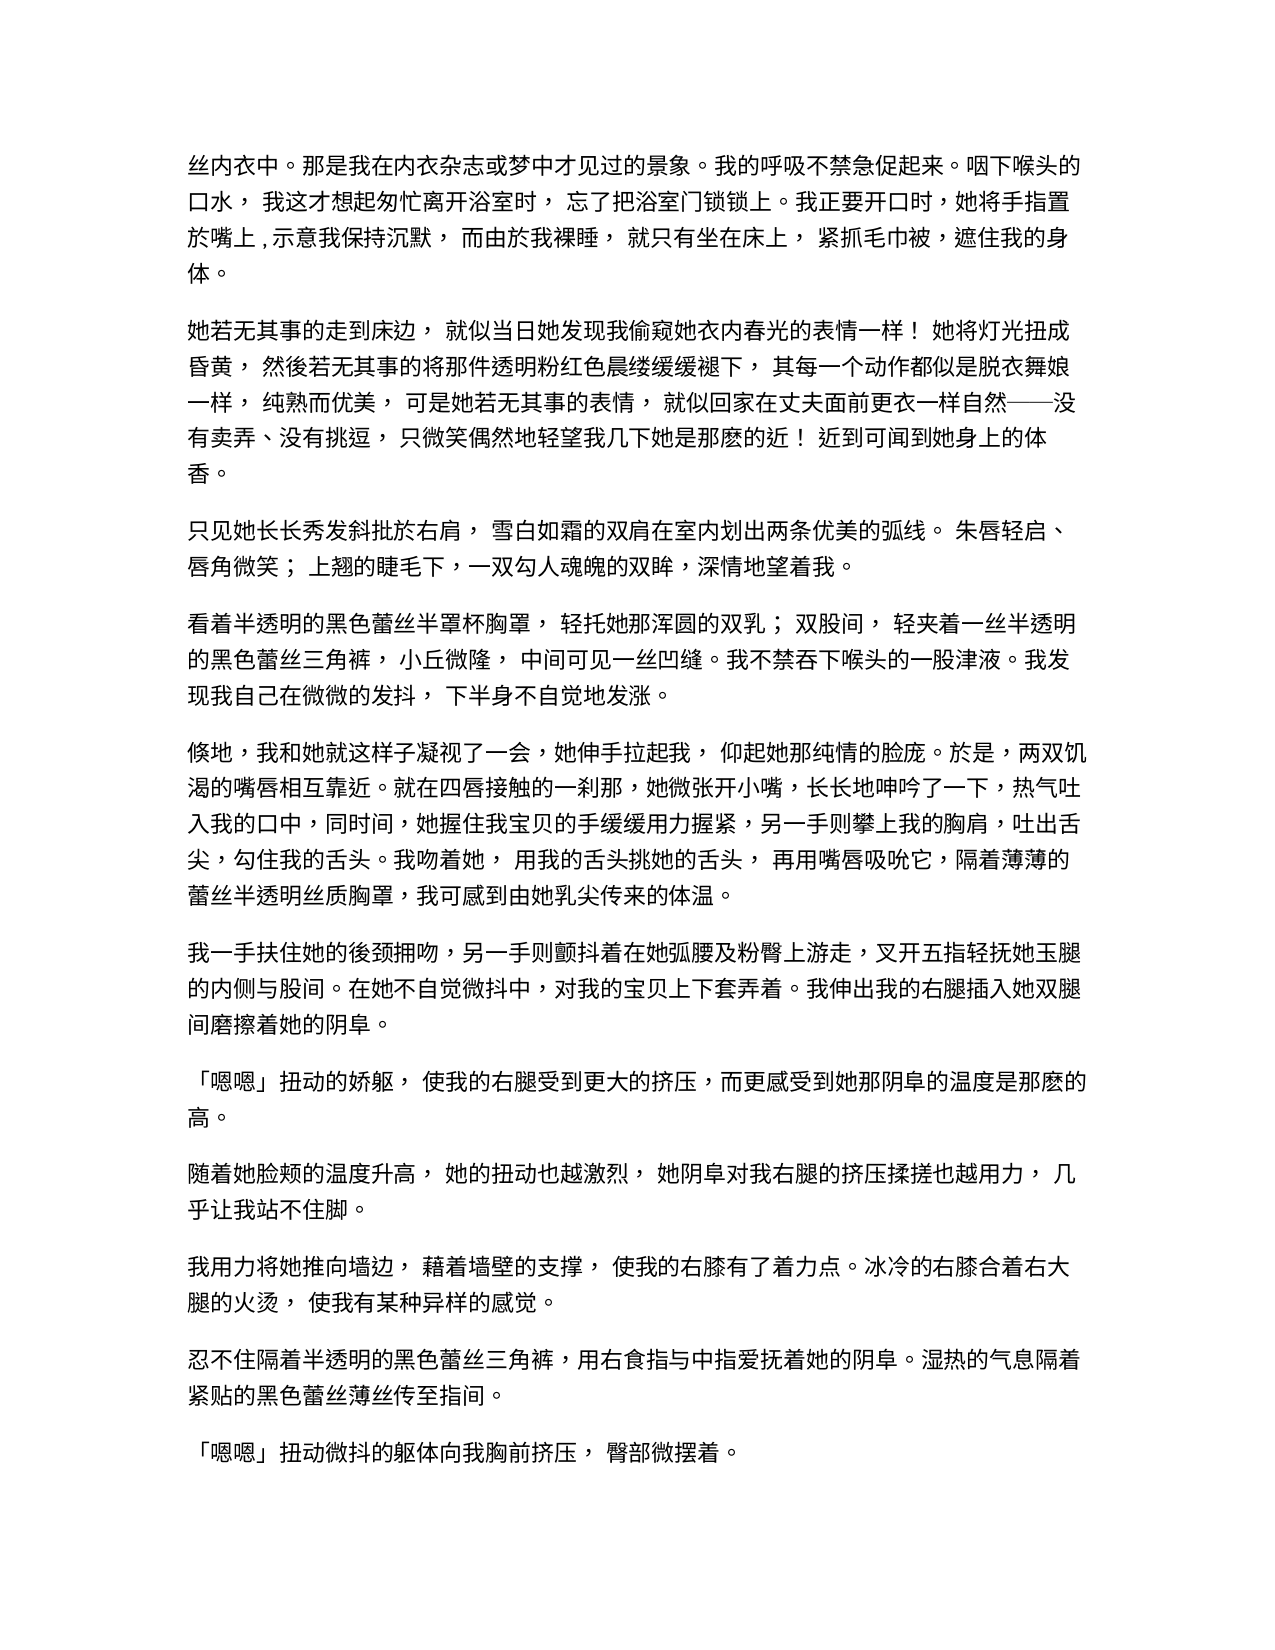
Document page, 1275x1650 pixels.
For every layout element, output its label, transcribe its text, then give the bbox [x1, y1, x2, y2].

text 看着半透明的黑色蕾丝半罩杯胸罩， 轻托她那浑圆的双乳； 双股间， 轻夹着一丝半透明的黑色蕾丝三角裤， 小丘微隆， 中间可见一丝凹缝。我不禁吞下喉头的一股津液。我发现我自己在微微的发抖， 下半身不自觉地发涨。 [187, 608, 1087, 711]
text 倏地，我和她就这样子凝视了一会，她伸手拉起我， 仰起她那纯情的脸庞。於是，两双饥渴的嘴唇相互靠近。就在四唇接触的一刹那，她微张开小嘴，长长地呻吟了一下，热气吐入我的口中，同时间，她握住我宝贝的手缓缓用力握紧，另一手则攀上我的胸肩，吐出舌尖，勾住我的舌头。我吻着她， 用我的舌头挑她的舌头， 再用嘴唇吸吮它，隔着薄薄的蕾丝半透明丝质胸罩，我可感到由她乳尖传来的体温。 [187, 736, 1087, 911]
text 忍不住隔着半透明的黑色蕾丝三角裤，用右食指与中指爱抚着她的阴阜。湿热的气息隔着紧贴的黑色蕾丝薄丝传至指间。 [187, 1344, 1087, 1411]
text 随着她脸颊的温度升高， 她的扭动也越激烈， 她阴阜对我右腿的挤压揉搓也越用力， 几乎让我站不住脚。 [187, 1158, 1087, 1226]
text 「嗯嗯」扭动微抖的躯体向我胸前挤压， 臀部微摆着。 [187, 1436, 1087, 1468]
text 她若无其事的走到床边， 就似当日她发现我偷窥她衣内春光的表情一样！ 她将灯光扭成昏黄， 然後若无其事的将那件透明粉红色晨缕缓缓褪下， 其每一个动作都似是脱衣舞娘一样， 纯熟而优美， 可是她若无其事的表情， 就似回家在丈夫面前更衣一样自然──没有卖弄、没有挑逗， 只微笑偶然地轻望我几下她是那麽的近！ 近到可闻到她身上的体香。 [187, 314, 1087, 489]
text 「嗯嗯」扭动的娇躯， 使我的右腿受到更大的挤压，而更感受到她那阴阜的温度是那麽的高。 [187, 1066, 1087, 1133]
text 只见她长长秀发斜批於右肩， 雪白如霜的双肩在室内划出两条优美的弧线。 朱唇轻启、唇角微笑； 上翘的睫毛下，一双勾人魂魄的双眸，深情地望着我。 [187, 515, 1087, 582]
text 我一手扶住她的後颈拥吻，另一手则颤抖着在她弧腰及粉臀上游走，叉开五指轻抚她玉腿的内侧与股间。在她不自觉微抖中，对我的宝贝上下套弄着。我伸出我的右腿插入她双腿间磨擦着她的阴阜。 [187, 937, 1087, 1040]
text 我用力将她推向墙边， 藉着墙壁的支撑， 使我的右膝有了着力点。冰冷的右膝合着右大腿的火烫， 使我有某种异样的感觉。 [187, 1251, 1087, 1318]
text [187, 150, 1087, 289]
